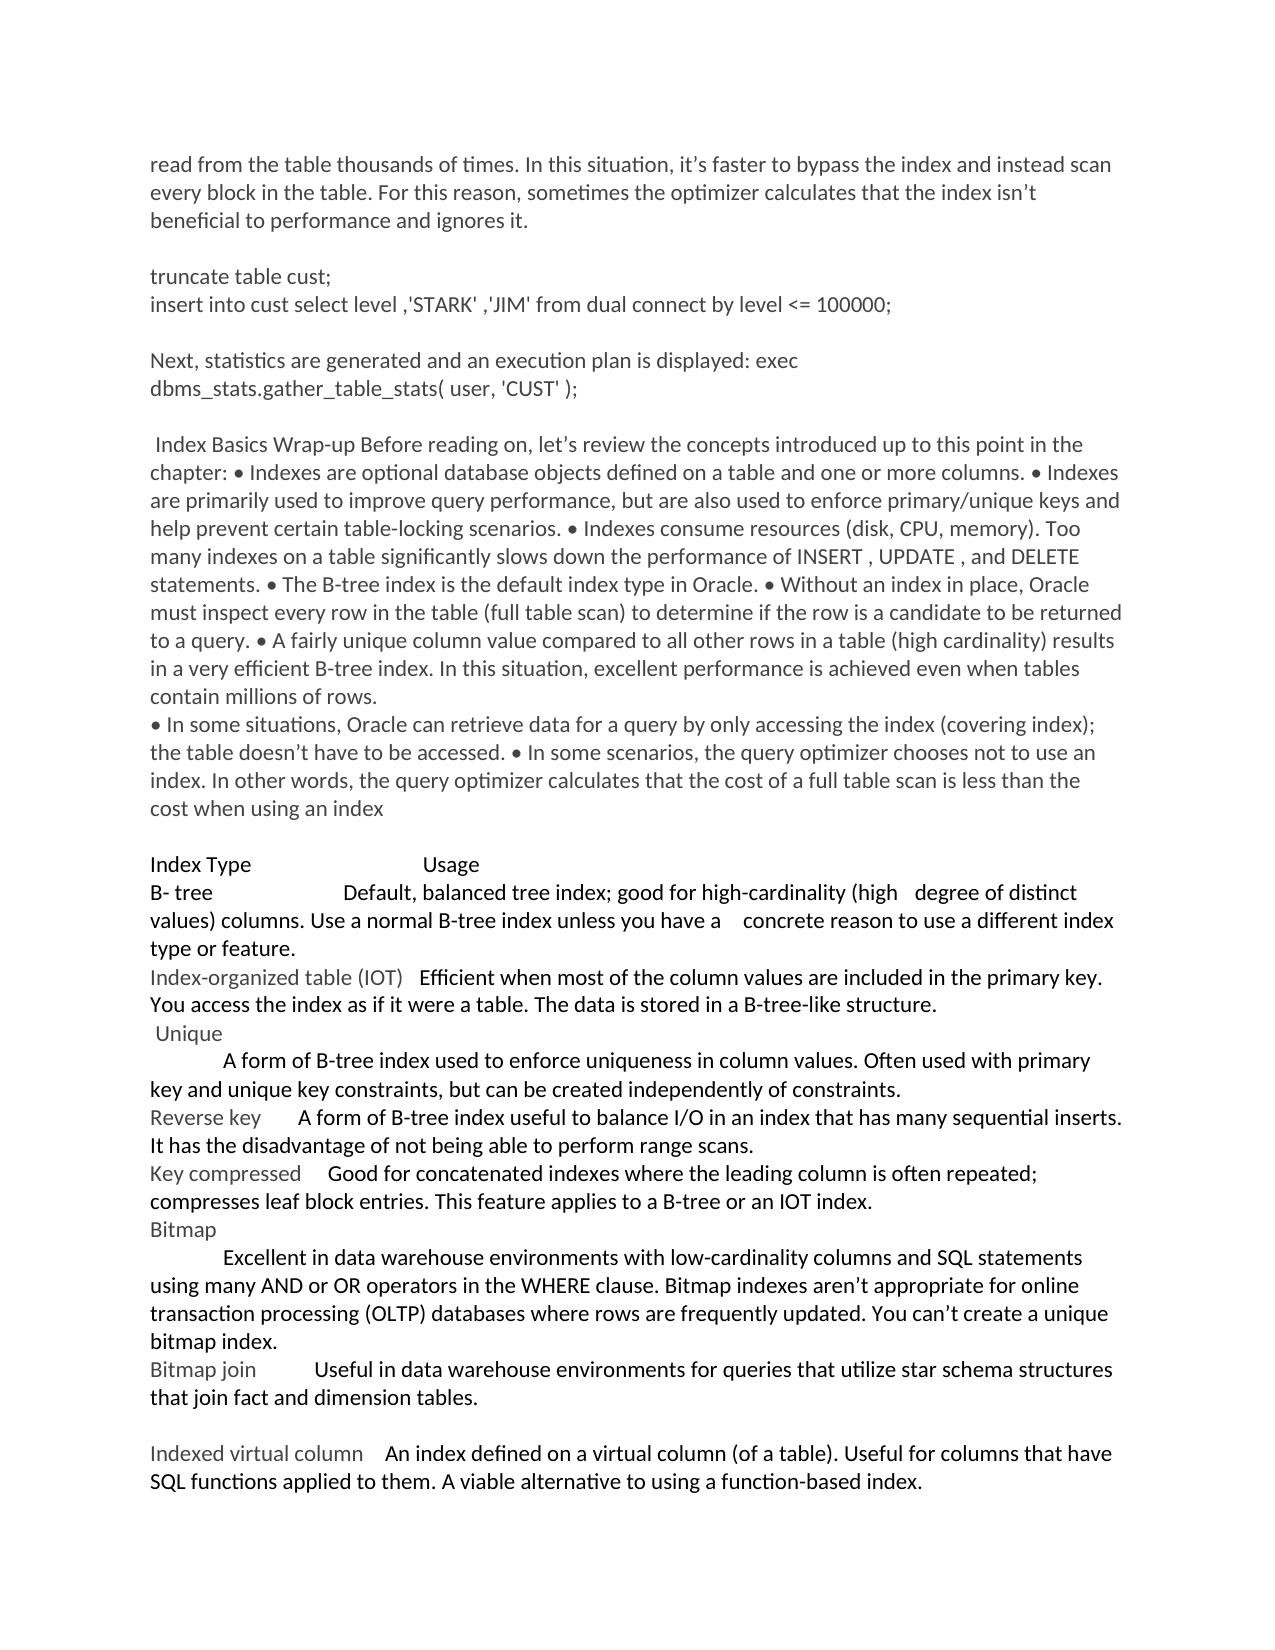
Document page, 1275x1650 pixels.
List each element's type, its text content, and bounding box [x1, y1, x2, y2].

text • In some situations, Oracle can retrieve data for a query by only accessing the index (covering index); the table doesn’t have to be accessed. • In some scenarios, the query optimizer chooses not to use an index. In other words, the query optimizer calculates that the cost of a full table scan is less than the cost when using an index [150, 710, 1125, 822]
text Key compressed Good for concatenated indexes where the leading column is often repeated; compresses leaf block entries. This feature applies to a B-tree or an IOT index. [150, 1159, 1125, 1215]
text Indexed virtual column An index defined on a virtual column (of a table). Useful for columns that have SQL functions applied to them. A viable alternative to using a function-based index. [150, 1439, 1125, 1495]
text Bitmap [150, 1215, 1125, 1243]
text Index Basics Wrap-up Before reading on, let’s review the concepts introduced up to this point in the chapter: • Indexes are optional database objects defined on a table and one or more columns. • Indexes are primarily used to improve query performance, but are also used to enforce primary/unique keys and help prevent certain table-locking scenarios. • Indexes consume resources (disk, CPU, memory). Too many indexes on a table significantly slows down the performance of INSERT , UPDATE , and DELETE statements. • The B-tree index is the default index type in Oracle. • Without an index in place, Oracle must inspect every row in the table (full table scan) to determine if the row is a candidate to be returned to a query. • A fairly unique column value compared to all other rows in a table (high cardinality) results in a very efficient B-tree index. In this situation, excellent performance is achieved even when tables contain millions of rows. [150, 430, 1125, 710]
text B- tree Default, balanced tree index; good for high-cardinality (high degree of distinct values) columns. Use a normal B-tree index unless you have a concrete reason to use a different index type or feature. [150, 878, 1125, 963]
text Index Type Usage [150, 851, 1125, 878]
text truncate table cust; [150, 262, 1125, 290]
text Index-organized table (IOT) Efficient when most of the column values are included in the primary key. You access the index as if it were a table. The data is stored in a B-tree-like structure. [150, 963, 1125, 1019]
text A form of B-tree index used to enforce uniqueness in column values. Often used with primary key and unique key constraints, but can be created independently of constraints. [150, 1047, 1125, 1103]
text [150, 150, 1125, 234]
text Reverse key A form of B-tree index useful to balance I/O in an index that has many sequential inserts. It has the disadvantage of not being able to perform range scans. [150, 1103, 1125, 1159]
text insert into cust select level ,'STARK' ,'JIM' from dual connect by level <= 100000; [150, 290, 1125, 318]
text Unique [150, 1019, 1125, 1047]
text Excellent in data warehouse environments with low-cardinality columns and SQL statements using many AND or OR operators in the WHERE clause. Bitmap indexes aren’t appropriate for online transaction processing (OLTP) databases where rows are frequently updated. You can’t create a unique bitmap index. [150, 1243, 1125, 1355]
text Bitmap join Useful in data warehouse environments for queries that utilize star schema structures that join fact and dimension tables. [150, 1355, 1125, 1411]
text Next, statistics are generated and an execution plan is displayed: exec dbms_stats.gather_table_stats( user, 'CUST' ); [150, 346, 1125, 402]
